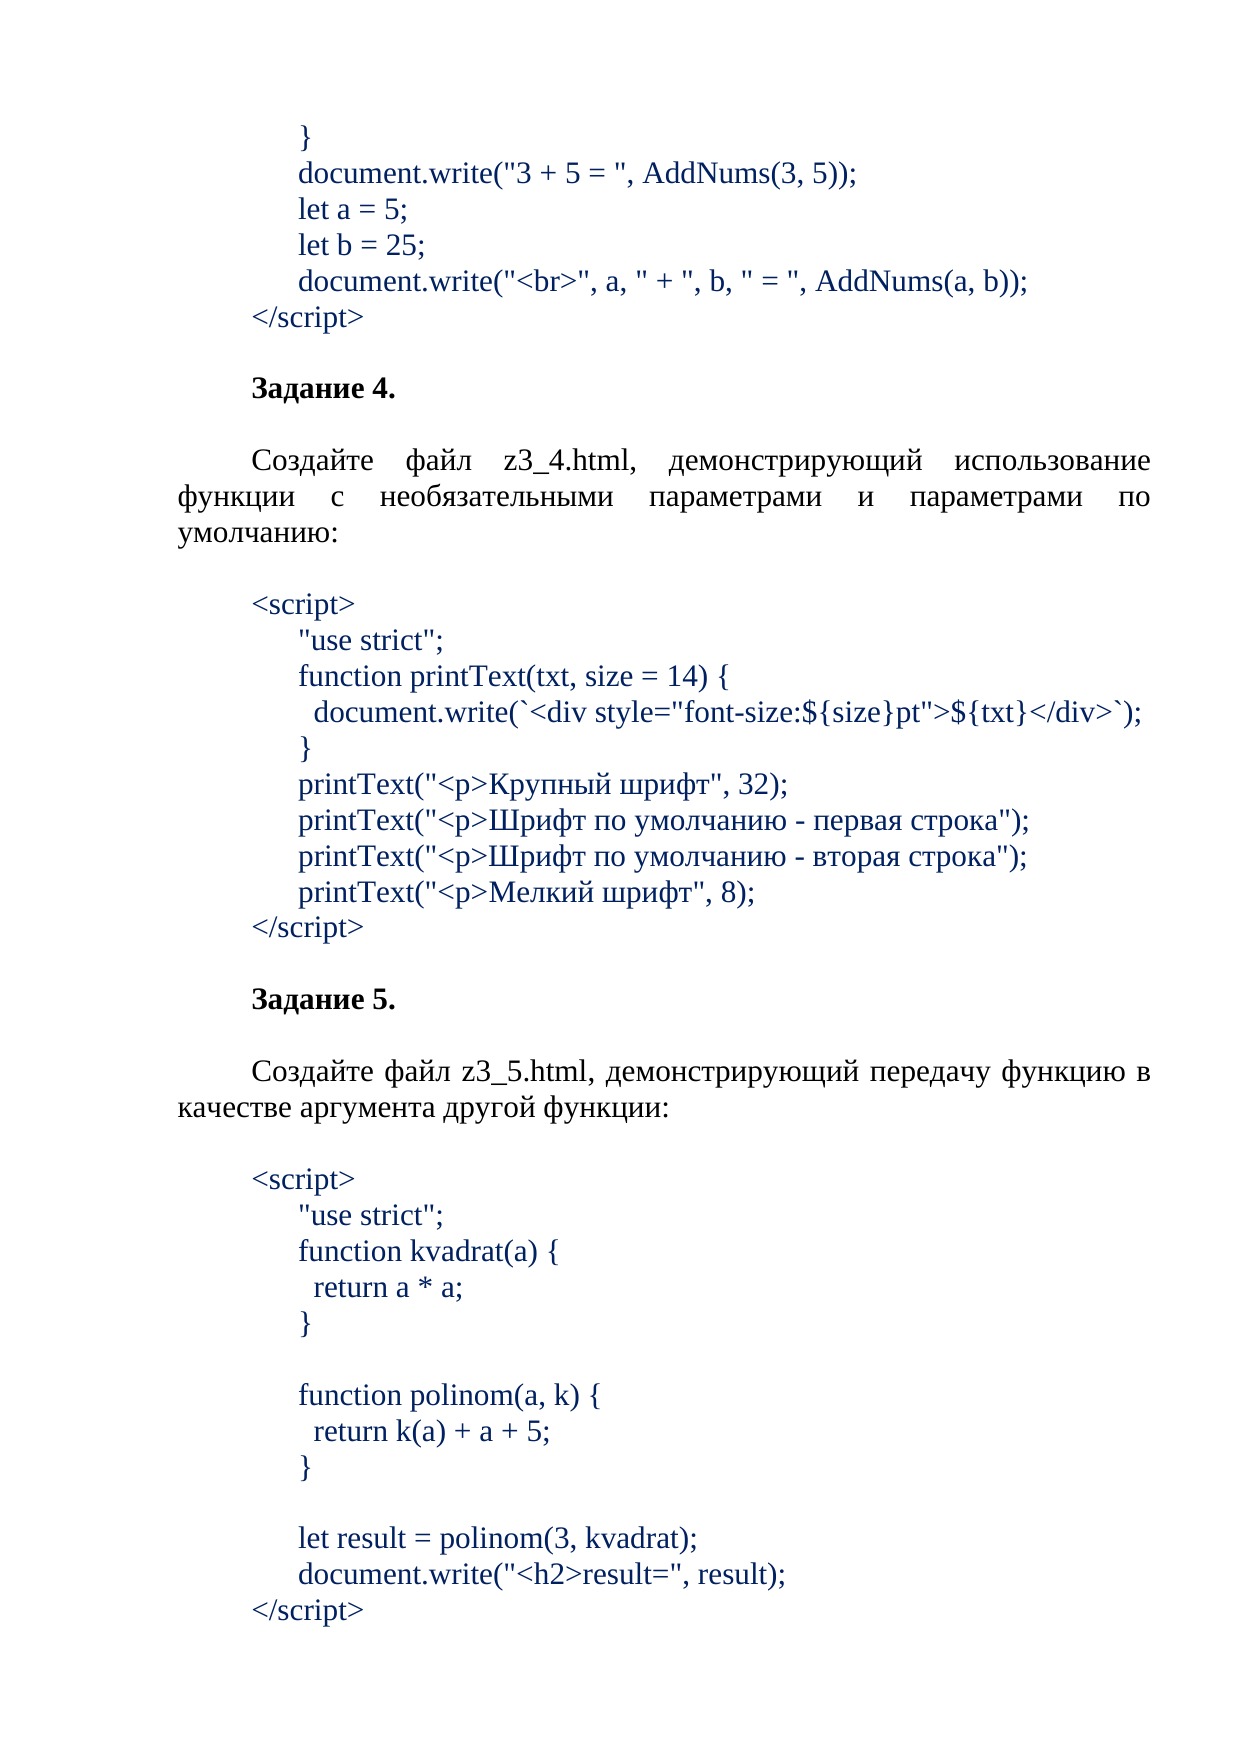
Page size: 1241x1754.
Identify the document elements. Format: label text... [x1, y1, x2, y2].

text return a * a; [177, 1268, 1152, 1304]
text Задание 5. [177, 981, 1152, 1017]
text return k(a) + a + 5; [177, 1412, 1152, 1448]
text "use strict"; [177, 1196, 1152, 1232]
text printText("<p>Шрифт по умолчанию - первая строка"); [177, 801, 1152, 837]
text let b = 25; [177, 226, 1152, 262]
text printText("<p>Мелкий шрифт", 8); [177, 873, 1152, 909]
text document.write("<h2>result=", result); [177, 1556, 1152, 1592]
text <script> [177, 1160, 1152, 1196]
text let a = 5; [177, 190, 1152, 226]
text function polinom(a, k) { [177, 1376, 1152, 1412]
text document.write(`<div style="font-size:${size}pt">${txt}</div>`); [177, 693, 1152, 729]
text Создайте файл z3_4.html, демонстрирующий использование функции с необязательными параметрами и параметрами по умолчанию: [177, 442, 1152, 549]
text document.write("3 + 5 = ", AddNums(3, 5)); [177, 154, 1152, 190]
text </script> [177, 1592, 1152, 1627]
text <script> [177, 585, 1152, 621]
text document.write("<br>", a, " + ", b, " = ", AddNums(a, b)); [177, 262, 1152, 298]
text "use strict"; [177, 621, 1152, 657]
text </script> [177, 909, 1152, 945]
text } [177, 1448, 1152, 1484]
text </script> [177, 298, 1152, 334]
text } [177, 729, 1152, 765]
text Создайте файл z3_5.html, демонстрирующий передачу функцию в качестве аргумента другой функции: [177, 1052, 1152, 1124]
text function kvadrat(a) { [177, 1232, 1152, 1268]
text function printText(txt, size = 14) { [177, 657, 1152, 693]
text let result = polinom(3, kvadrat); [177, 1520, 1152, 1556]
text } [177, 118, 1152, 154]
text Задание 4. [177, 370, 1152, 406]
text printText("<p>Крупный шрифт", 32); [177, 765, 1152, 801]
text } [177, 1304, 1152, 1340]
text printText("<p>Шрифт по умолчанию - вторая строка"); [177, 837, 1152, 873]
